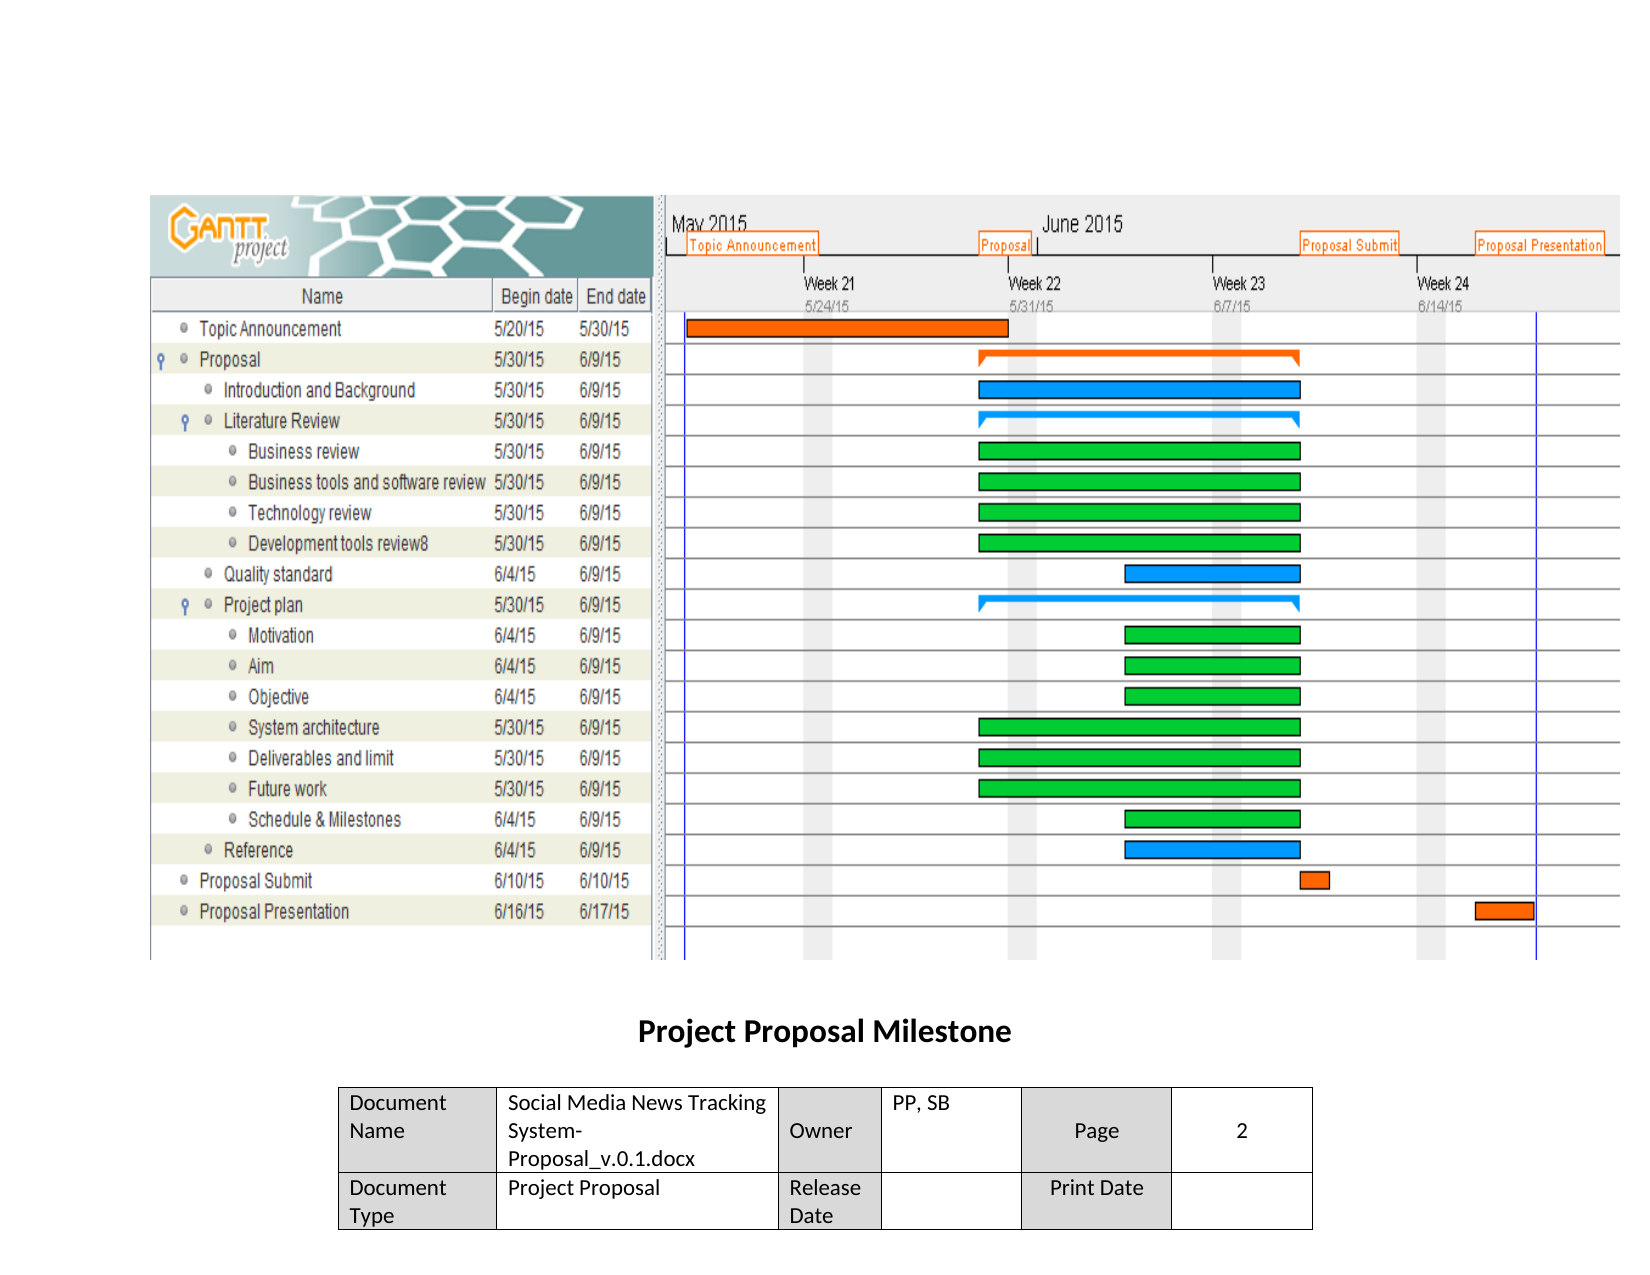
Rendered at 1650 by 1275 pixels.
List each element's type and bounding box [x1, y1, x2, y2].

picture [150, 195, 1621, 960]
